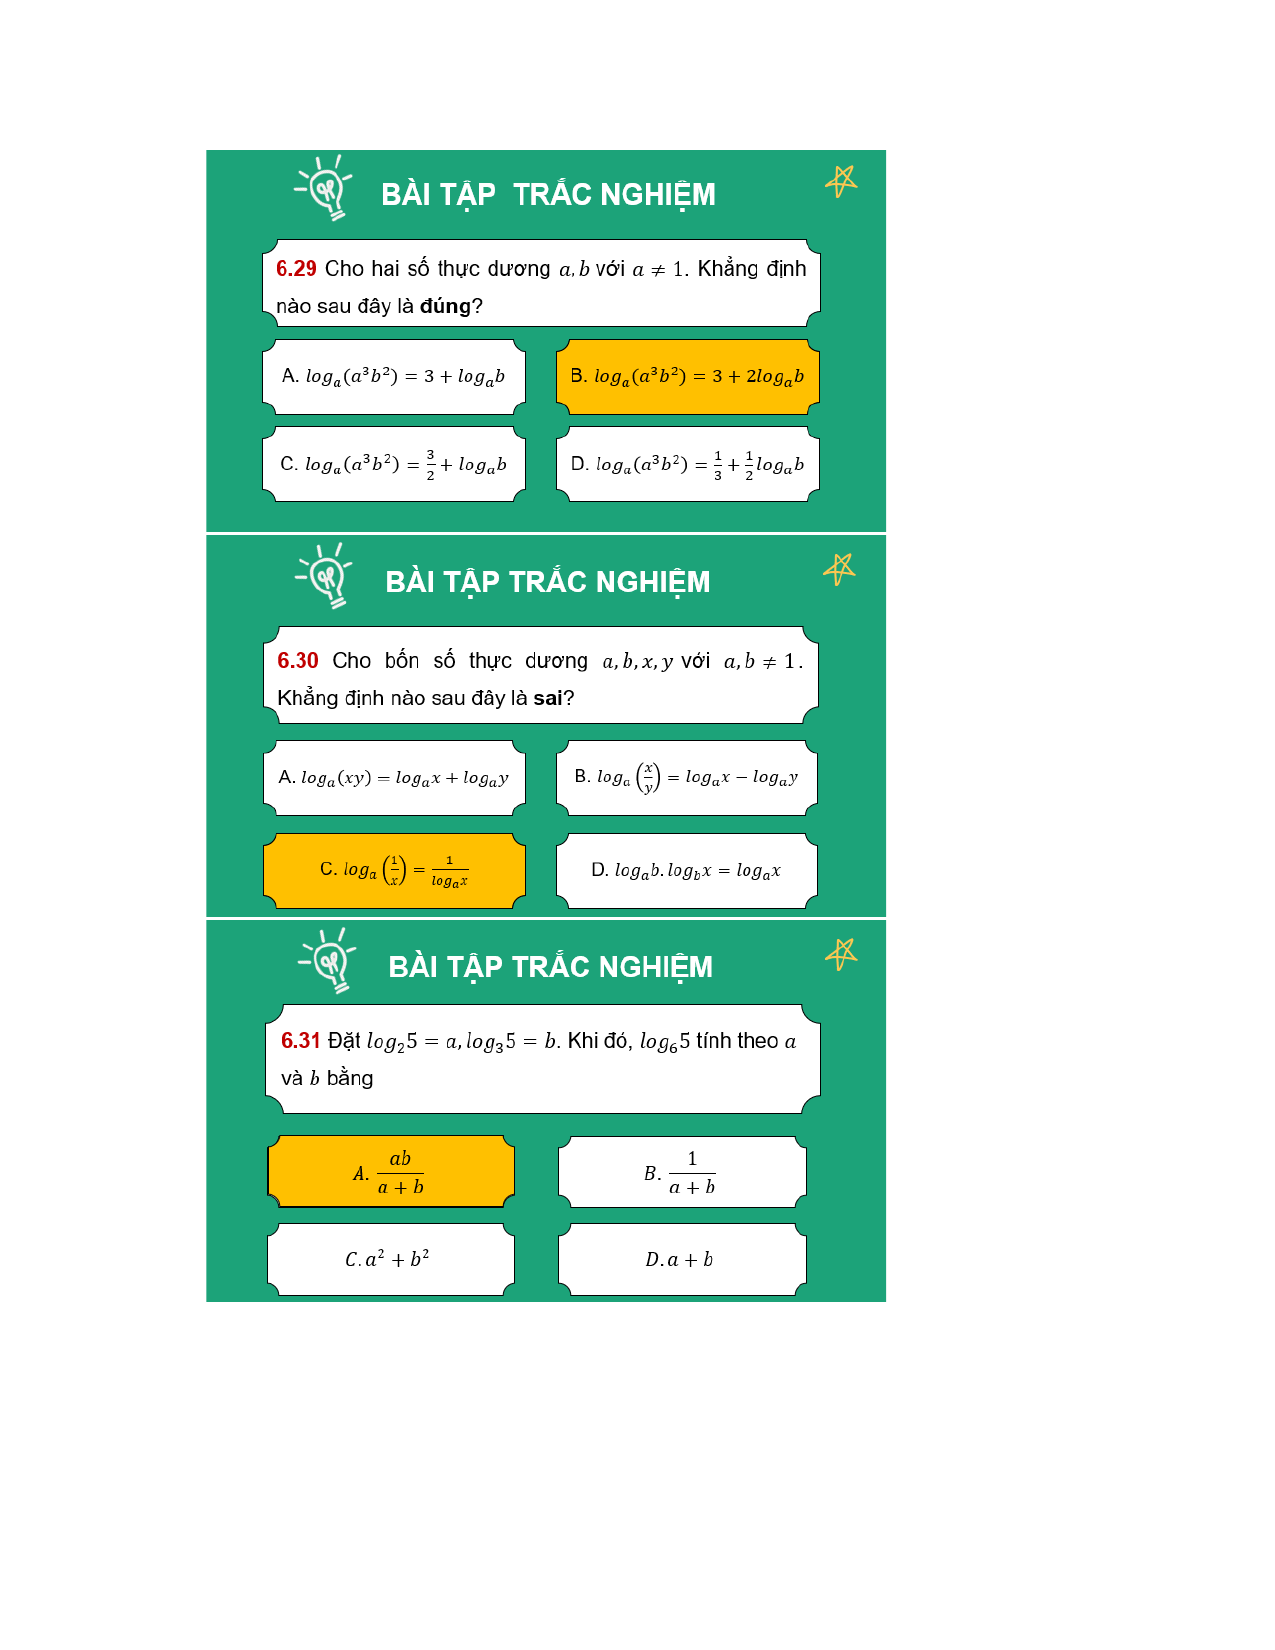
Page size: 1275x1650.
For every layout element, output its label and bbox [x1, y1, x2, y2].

picture [206, 920, 887, 1302]
picture [206, 150, 887, 532]
picture [206, 535, 887, 917]
text [187, 150, 1087, 1301]
